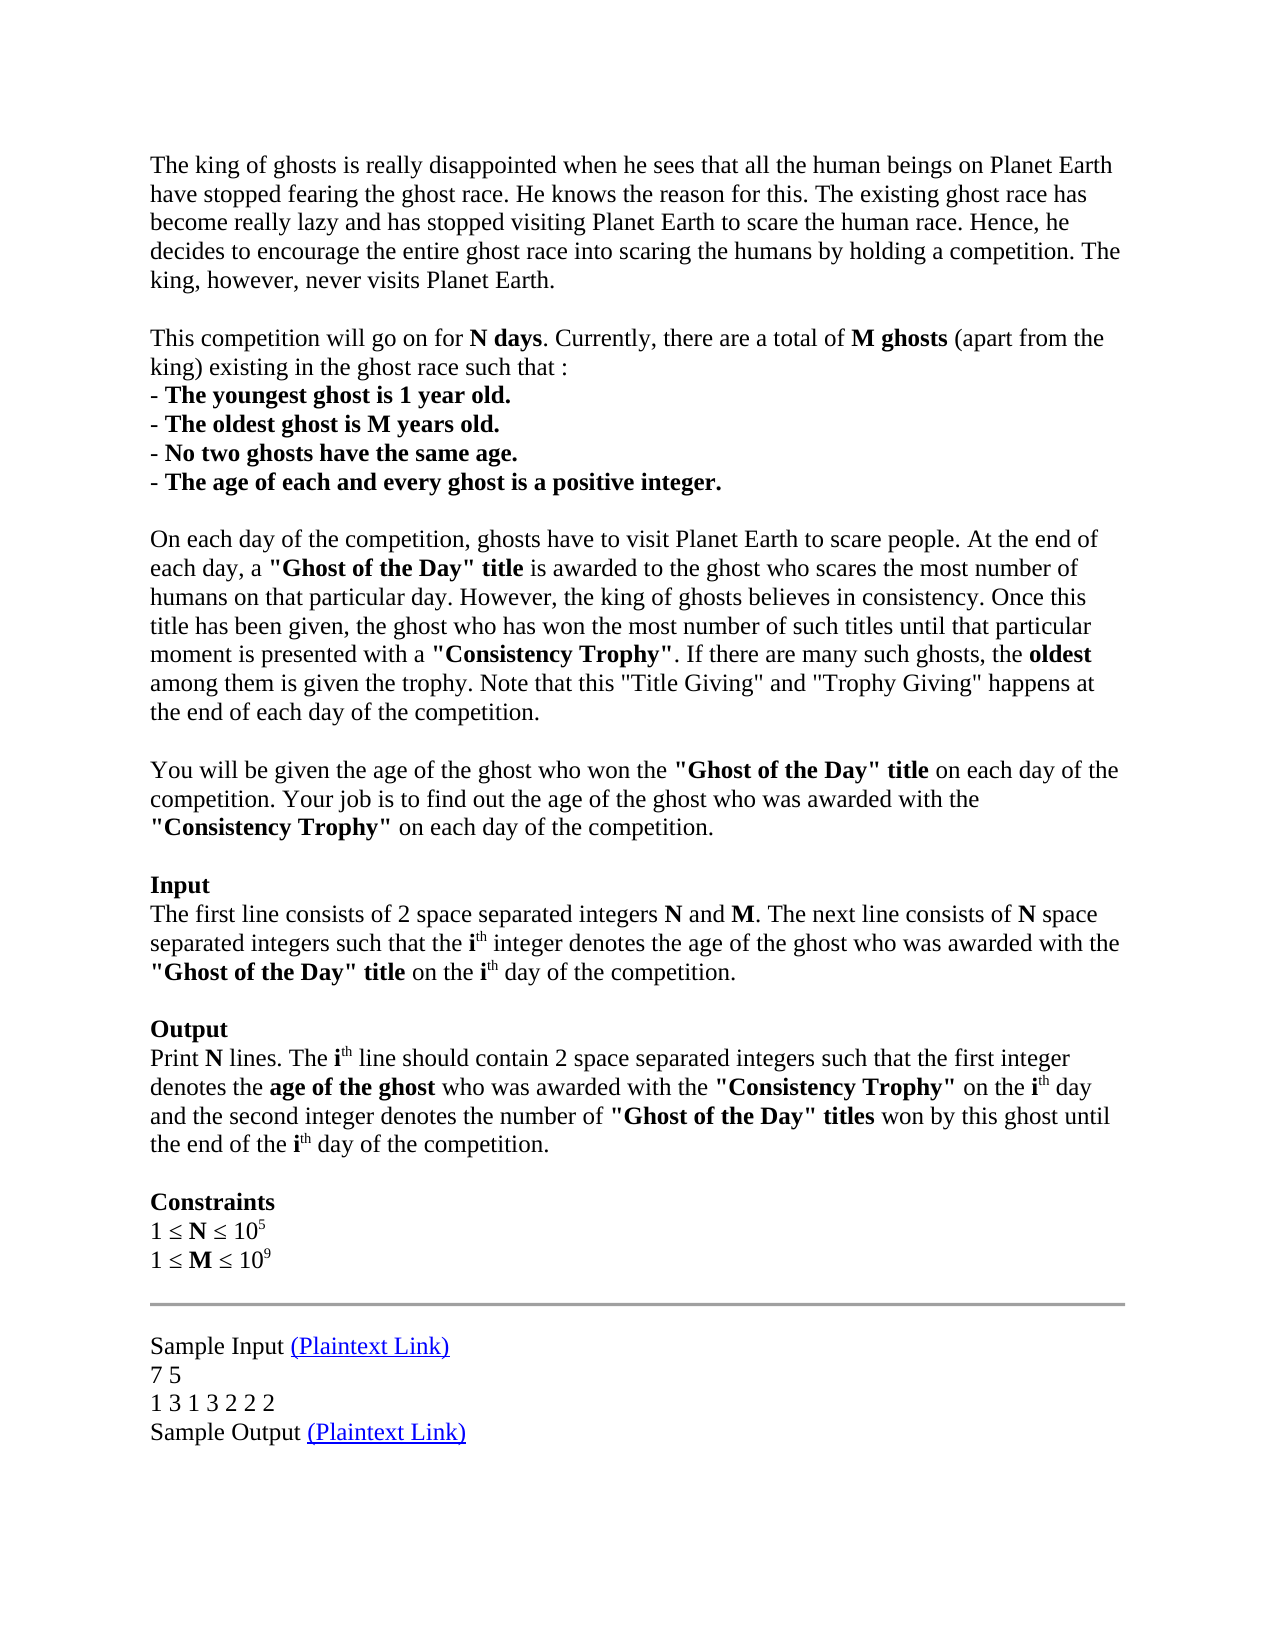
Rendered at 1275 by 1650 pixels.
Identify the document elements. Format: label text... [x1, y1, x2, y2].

text 7 5 1 3 1 3 2 2 2 [150, 1360, 1125, 1417]
text Constraints 1 ≤ N ≤ 105 1 ≤ M ≤ 109 [150, 1187, 1125, 1274]
text Sample Input (Plaintext Link) [150, 1331, 1125, 1360]
text This competition will go on for N days. Currently, there are a total of M ghosts (apart from the king) existing in the ghost race such that : - The youngest ghost is 1 year old. - The oldest ghost is M years old. - No two ghosts have the same age. - The age of each and every ghost is a positive integer. [150, 323, 1125, 495]
text On each day of the competition, ghosts have to visit Planet Earth to scare people. At the end of each day, a "Ghost of the Day" title is awarded to the ghost who scares the most number of humans on that particular day. However, the king of ghosts believes in consistency. Once this title has been given, the ghost who has won the most number of such titles until that particular moment is presented with a "Consistency Trophy". If there are many such ghosts, the oldest among them is given the trophy. Note that this "Title Giving" and "Trophy Giving" happens at the end of each day of the competition. [150, 524, 1125, 726]
text Output Print N lines. The ith line should contain 2 space separated integers such that the first integer denotes the age of the ghost who was awarded with the "Consistency Trophy" on the ith day and the second integer denotes the number of "Ghost of the Day" titles won by this ghost until the end of the ith day of the competition. [150, 1014, 1125, 1158]
text Input The first line consists of 2 space separated integers N and M. The next line consists of N space separated integers such that the ith integer denotes the age of the ghost who was awarded with the "Ghost of the Day" title on the ith day of the competition. [150, 870, 1125, 985]
text Sample Output (Plaintext Link) [150, 1417, 1125, 1446]
text The king of ghosts is really disappointed when he sees that all the human beings on Planet Earth have stopped fearing the ghost race. He knows the reason for this. The existing ghost race has become really lazy and has stopped visiting Planet Earth to scare the human race. Hence, he decides to encourage the entire ghost race into scaring the humans by holding a competition. The king, however, never visits Planet Earth. [150, 150, 1125, 294]
text You will be given the age of the ghost who won the "Ghost of the Day" title on each day of the competition. Your job is to find out the age of the ghost who was awarded with the "Consistency Trophy" on each day of the competition. [150, 755, 1125, 841]
